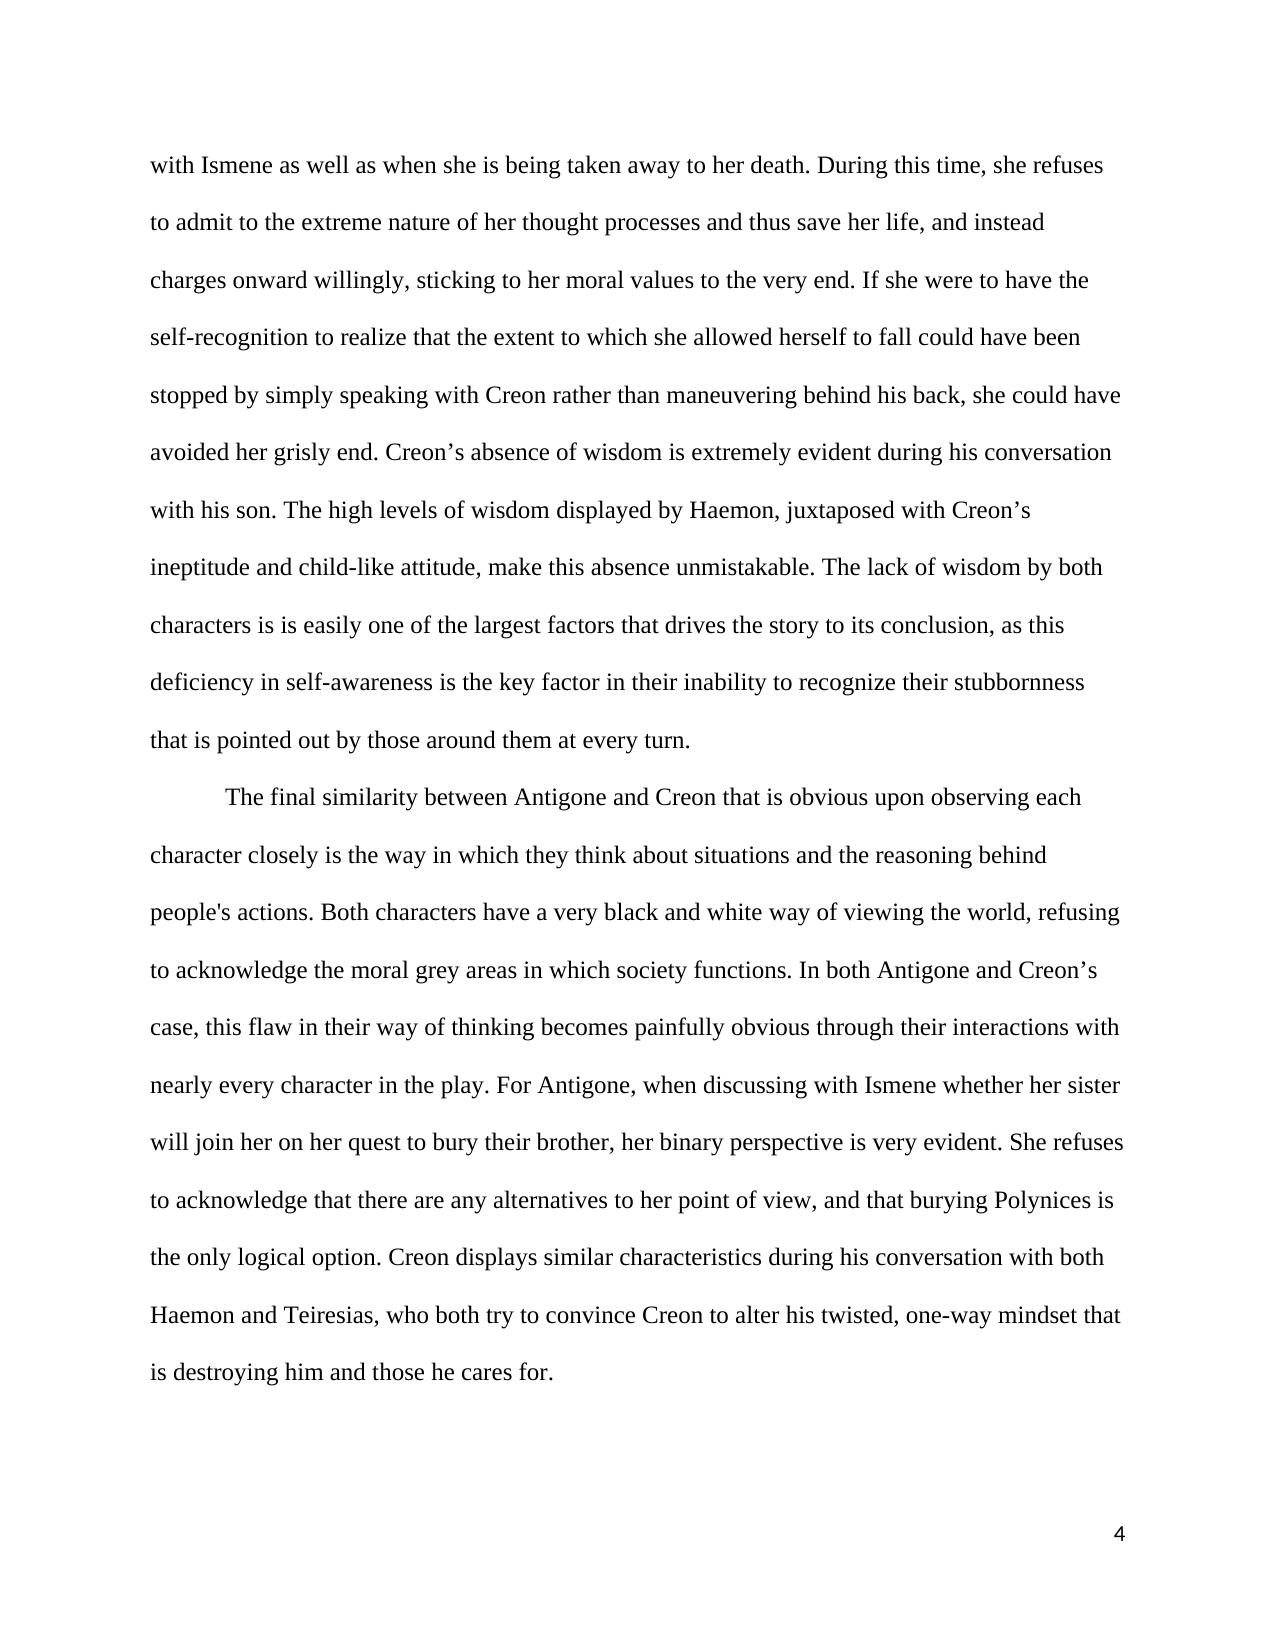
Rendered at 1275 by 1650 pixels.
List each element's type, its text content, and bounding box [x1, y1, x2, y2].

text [150, 150, 1125, 754]
text The final similarity between Antigone and Creon that is obvious upon observing each character closely is the way in which they think about situations and the reasoning behind people's actions. Both characters have a very black and white way of viewing the world, refusing to acknowledge the moral grey areas in which society functions. In both Antigone and Creon’s case, this flaw in their way of thinking becomes painfully obvious through their interactions with nearly every character in the play. For Antigone, when discussing with Ismene whether her sister will join her on her quest to bury their brother, her binary perspective is very evident. She refuses to acknowledge that there are any alternatives to her point of view, and that burying Polynices is the only logical option. Creon displays similar characteristics during his conversation with both Haemon and Teiresias, who both try to convince Creon to alter his twisted, one-way mindset that is destroying him and those he cares for. [150, 782, 1125, 1386]
